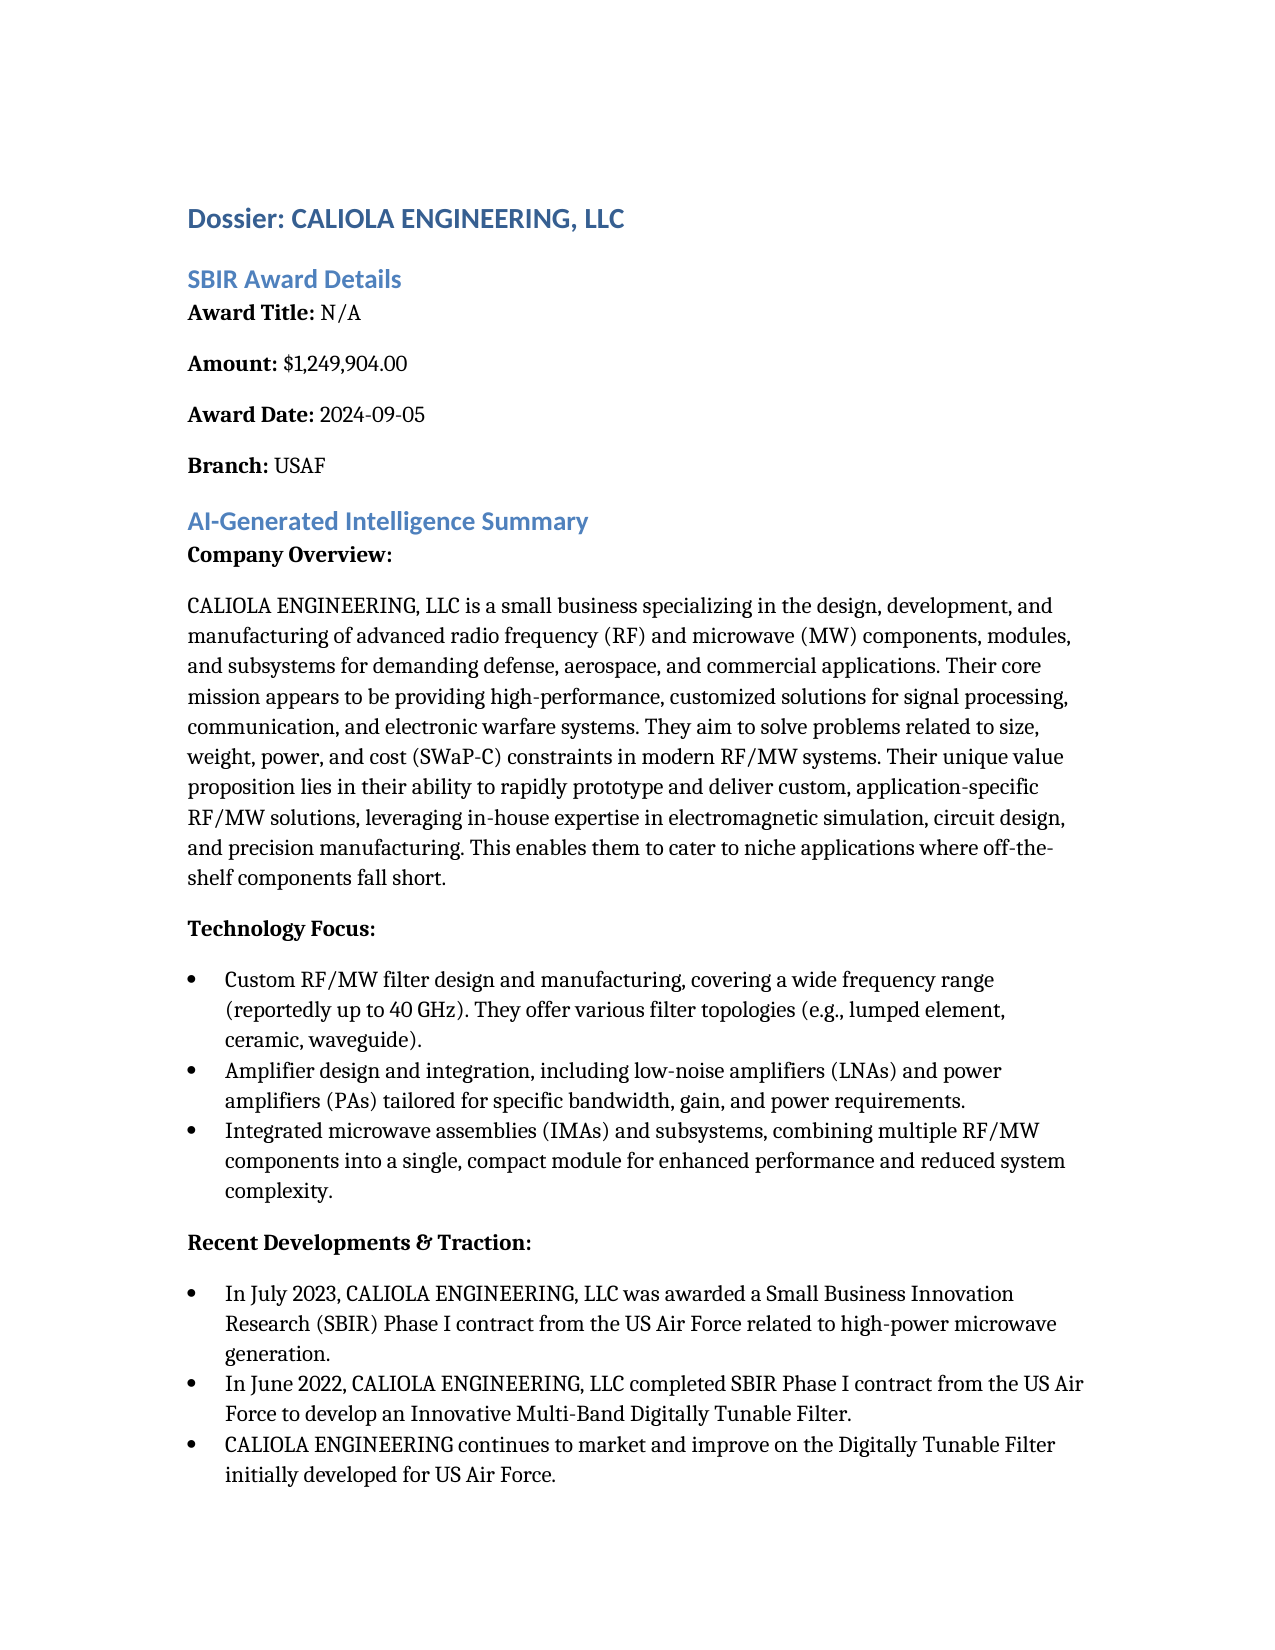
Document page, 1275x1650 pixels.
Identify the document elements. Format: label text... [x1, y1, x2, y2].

text Recent Developments & Traction: [187, 1229, 1087, 1256]
text Company Overview: [187, 542, 1087, 568]
subtitle SBIR Award Details [187, 262, 1087, 295]
list In July 2023, CALIOLA ENGINEERING, LLC was awarded a Small Business Innovation Research (SBIR) Phase I contract from the US Air Force related to high-power microwave generation. [187, 1280, 1087, 1367]
text CALIOLA ENGINEERING, LLC is a small business specializing in the design, development, and manufacturing of advanced radio frequency (RF) and microwave (MW) components, modules, and subsystems for demanding defense, aerospace, and commercial applications. Their core mission appears to be providing high-performance, customized solutions for signal processing, communication, and electronic warfare systems. They aim to solve problems related to size, weight, power, and cost (SWaP-C) constraints in modern RF/MW systems. Their unique value proposition lies in their ability to rapidly prototype and deliver custom, application-specific RF/MW solutions, leveraging in-house expertise in electromagnetic simulation, circuit design, and precision manufacturing. This enables them to cater to niche applications where off-the-shelf components fall short. [187, 593, 1087, 891]
list CALIOLA ENGINEERING continues to market and improve on the Digitally Tunable Filter initially developed for US Air Force. [187, 1431, 1087, 1488]
text Award Date: 2024-09-05 [187, 402, 1087, 428]
text Technology Focus: [187, 916, 1087, 942]
list In June 2022, CALIOLA ENGINEERING, LLC completed SBIR Phase I contract from the US Air Force to develop an Innovative Multi-Band Digitally Tunable Filter. [187, 1371, 1087, 1427]
list Custom RF/MW filter design and manufacturing, covering a wide frequency range (reportedly up to 40 GHz). They offer various filter topologies (e.g., lumped element, ceramic, waveguide). [187, 967, 1087, 1053]
subtitle Dossier: CALIOLA ENGINEERING, LLC [187, 200, 1087, 236]
text Award Title: N/A [187, 300, 1087, 326]
list Amplifier design and integration, including low-noise amplifiers (LNAs) and power amplifiers (PAs) tailored for specific bandwidth, gain, and power requirements. [187, 1057, 1087, 1114]
list Integrated microwave assemblies (IMAs) and subsystems, combining multiple RF/MW components into a single, compact module for enhanced performance and reduced system complexity. [187, 1118, 1087, 1204]
text Branch: USAF [187, 453, 1087, 479]
text Amount: $1,249,904.00 [187, 351, 1087, 377]
subtitle AI-Generated Intelligence Summary [187, 504, 1087, 537]
